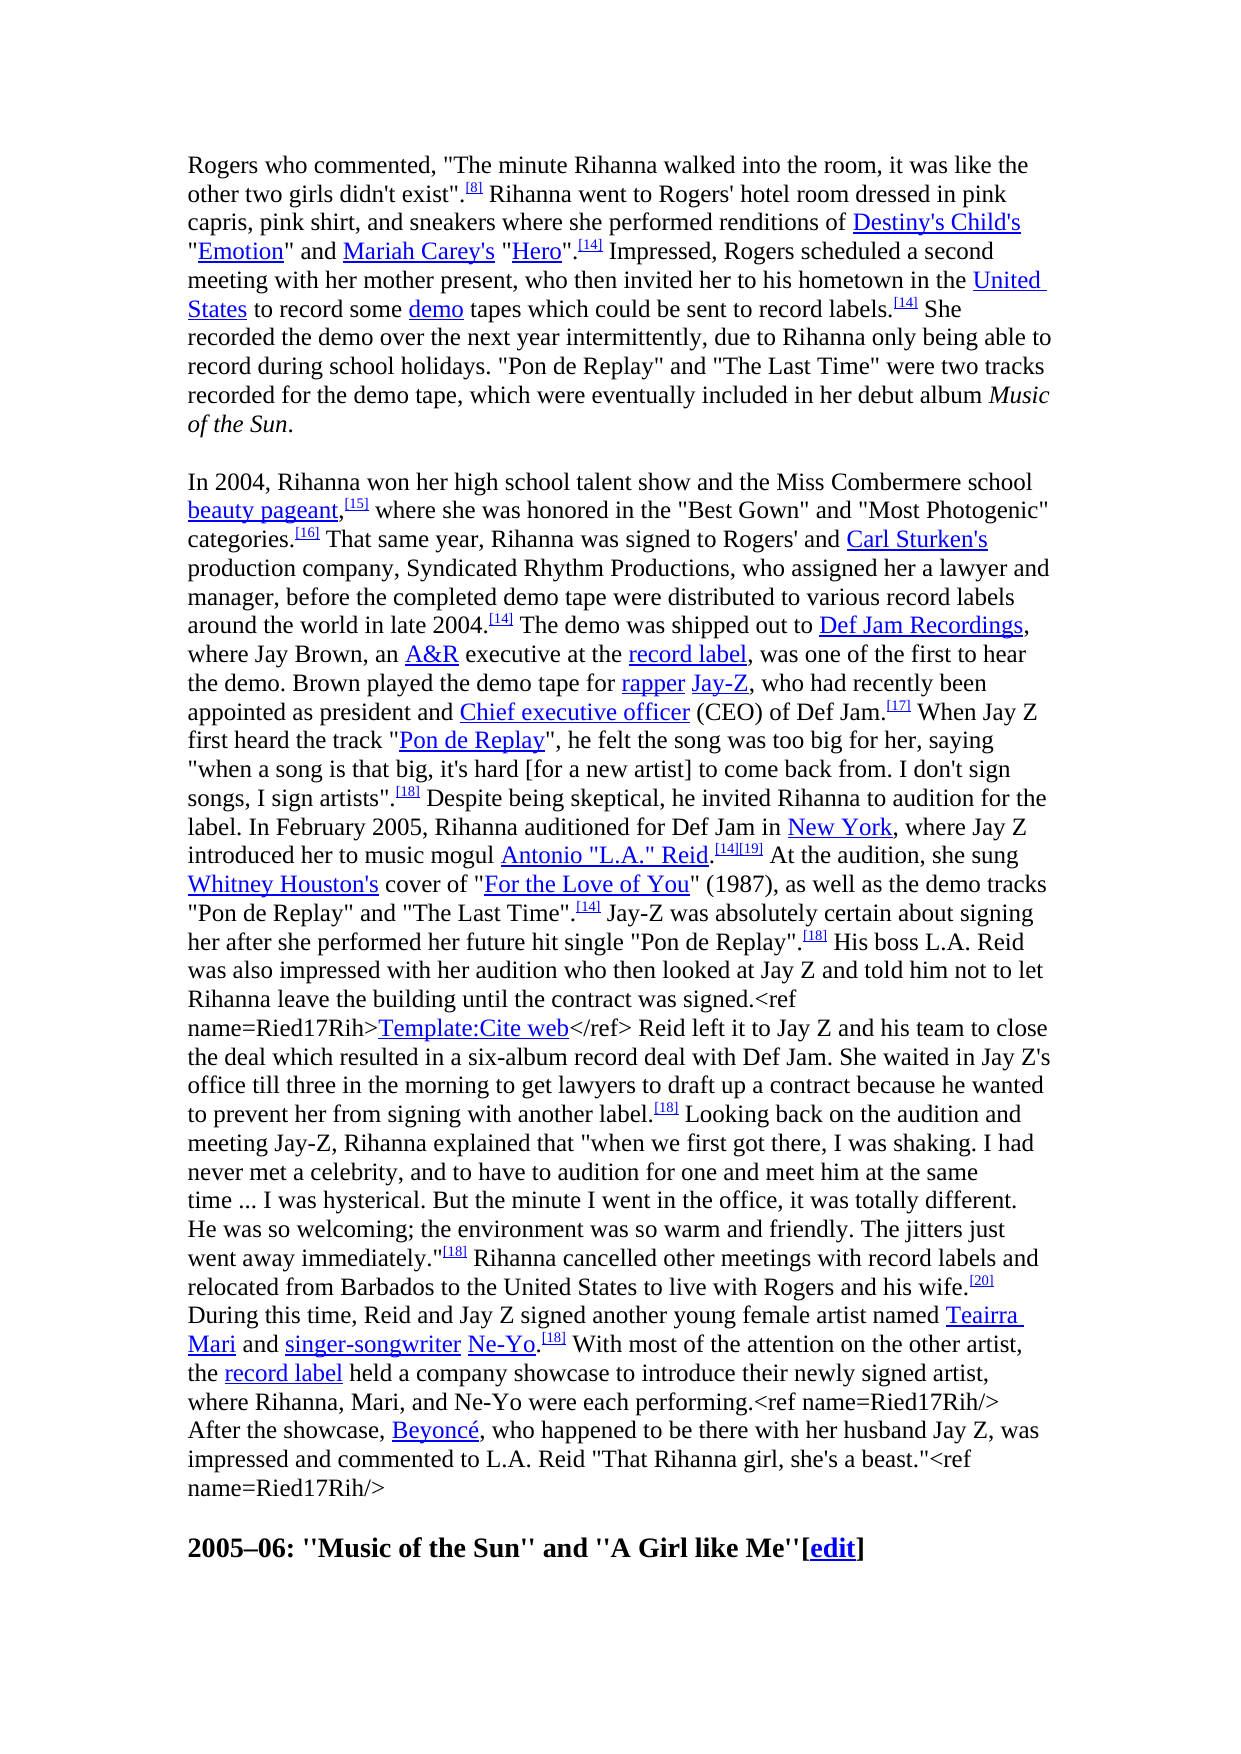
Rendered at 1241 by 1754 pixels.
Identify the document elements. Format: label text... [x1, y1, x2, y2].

subtitle 2005–06: ''Music of the Sun'' and ''A Girl like Me''[edit] [187, 1531, 1053, 1563]
text In 2004, Rihanna won her high school talent show and the Miss Combermere school beauty pageant,[15] where she was honored in the "Best Gown" and "Most Photogenic" categories.[16] That same year, Rihanna was signed to Rogers' and Carl Sturken's production company, Syndicated Rhythm Productions, who assigned her a lawyer and manager, before the completed demo tape were distributed to various record labels around the world in late 2004.[14] The demo was shipped out to Def Jam Recordings, where Jay Brown, an A&R executive at the record label, was one of the first to hear the demo. Brown played the demo tape for rapper Jay-Z, who had recently been appointed as president and Chief executive officer (CEO) of Def Jam.[17] When Jay Z first heard the track "Pon de Replay", he felt the song was too big for her, saying "when a song is that big, it's hard [for a new artist] to come back from. I don't sign songs, I sign artists".[18] Despite being skeptical, he invited Rihanna to audition for the label. In February 2005, Rihanna auditioned for Def Jam in New York, where Jay Z introduced her to music mogul Antonio "L.A." Reid.[14][19] At the audition, she sung Whitney Houston's cover of "For the Love of You" (1987), as well as the demo tracks "Pon de Replay" and "The Last Time".[14] Jay-Z was absolutely certain about signing her after she performed her future hit single "Pon de Replay".[18] His boss L.A. Reid was also impressed with her audition who then looked at Jay Z and told him not to let Rihanna leave the building until the contract was signed.<ref name=Ried17Rih>Template:Cite web</ref> Reid left it to Jay Z and his team to close the deal which resulted in a six-album record deal with Def Jam. She waited in Jay Z's office till three in the morning to get lawyers to draft up a contract because he wanted to prevent her from signing with another label.[18] Looking back on the audition and meeting Jay-Z, Rihanna explained that "when we first got there, I was shaking. I had never met a celebrity, and to have to audition for one and meet him at the same time ... I was hysterical. But the minute I went in the office, it was totally different. He was so welcoming; the environment was so warm and friendly. The jitters just went away immediately."[18] Rihanna cancelled other meetings with record labels and relocated from Barbados to the United States to live with Rogers and his wife.[20] During this time, Reid and Jay Z signed another young female artist named Teairra Mari and singer-songwriter Ne-Yo.[18] With most of the attention on the other artist, the record label held a company showcase to introduce their newly signed artist, where Rihanna, Mari, and Ne-Yo were each performing.<ref name=Ried17Rih/> After the showcase, Beyoncé, who happened to be there with her husband Jay Z, was impressed and commented to L.A. Reid "That Rihanna girl, she's a beast."<ref name=Ried17Rih/> [187, 467, 1053, 1502]
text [187, 150, 1053, 437]
